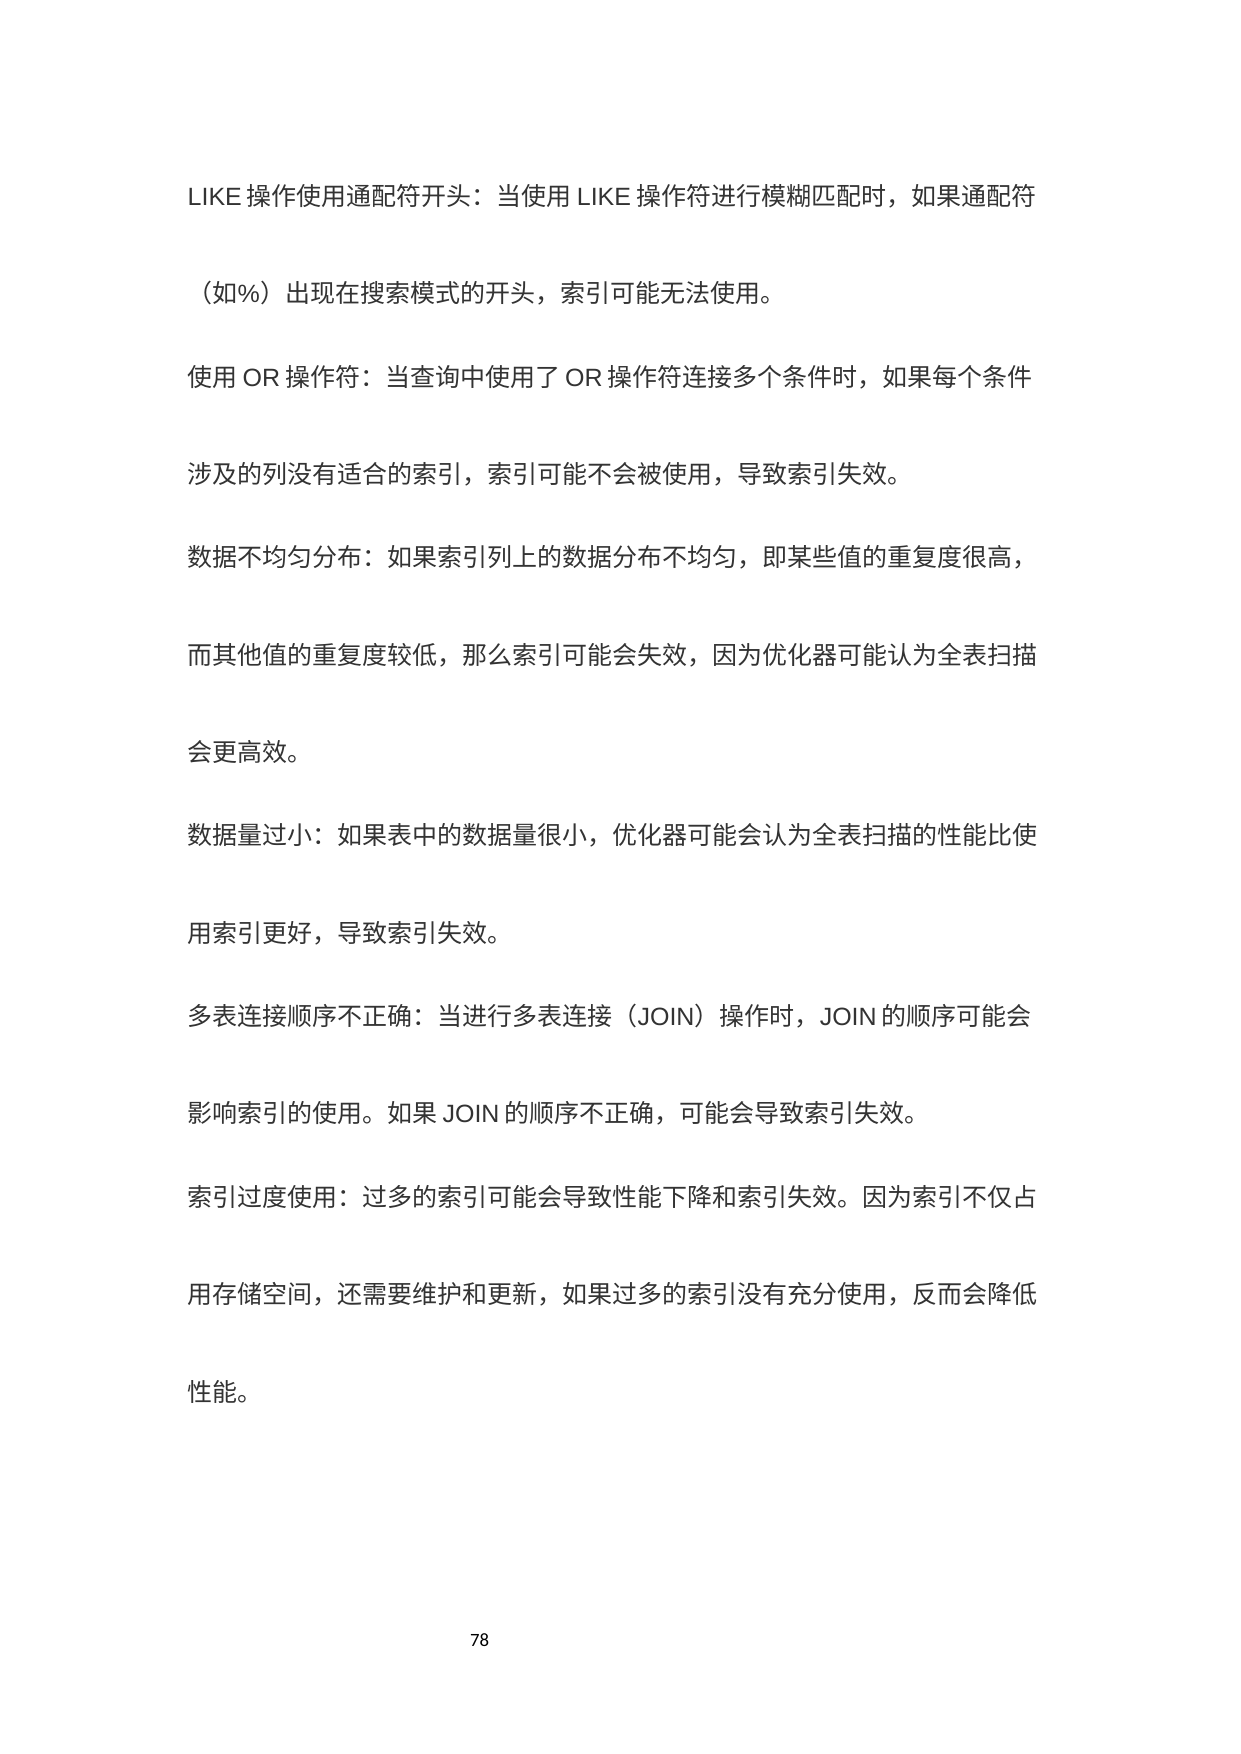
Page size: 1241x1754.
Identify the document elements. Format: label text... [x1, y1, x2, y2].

text LIKE操作使用通配符开头：当使用LIKE操作符进行模糊匹配时，如果通配符（如%）出现在搜索模式的开头，索引可能无法使用。 [187, 162, 1053, 324]
text 使用OR操作符：当查询中使用了OR操作符连接多个条件时，如果每个条件涉及的列没有适合的索引，索引可能不会被使用，导致索引失效。 [187, 343, 1053, 505]
text 数据不均匀分布：如果索引列上的数据分布不均匀，即某些值的重复度很高，而其他值的重复度较低，那么索引可能会失效，因为优化器可能认为全表扫描会更高效。 [187, 523, 1053, 783]
text 多表连接顺序不正确：当进行多表连接（JOIN）操作时，JOIN的顺序可能会影响索引的使用。如果JOIN的顺序不正确，可能会导致索引失效。 [187, 982, 1053, 1144]
text 索引过度使用：过多的索引可能会导致性能下降和索引失效。因为索引不仅占用存储空间，还需要维护和更新，如果过多的索引没有充分使用，反而会降低性能。 [187, 1163, 1053, 1423]
text 数据量过小：如果表中的数据量很小，优化器可能会认为全表扫描的性能比使用索引更好，导致索引失效。 [187, 801, 1053, 964]
